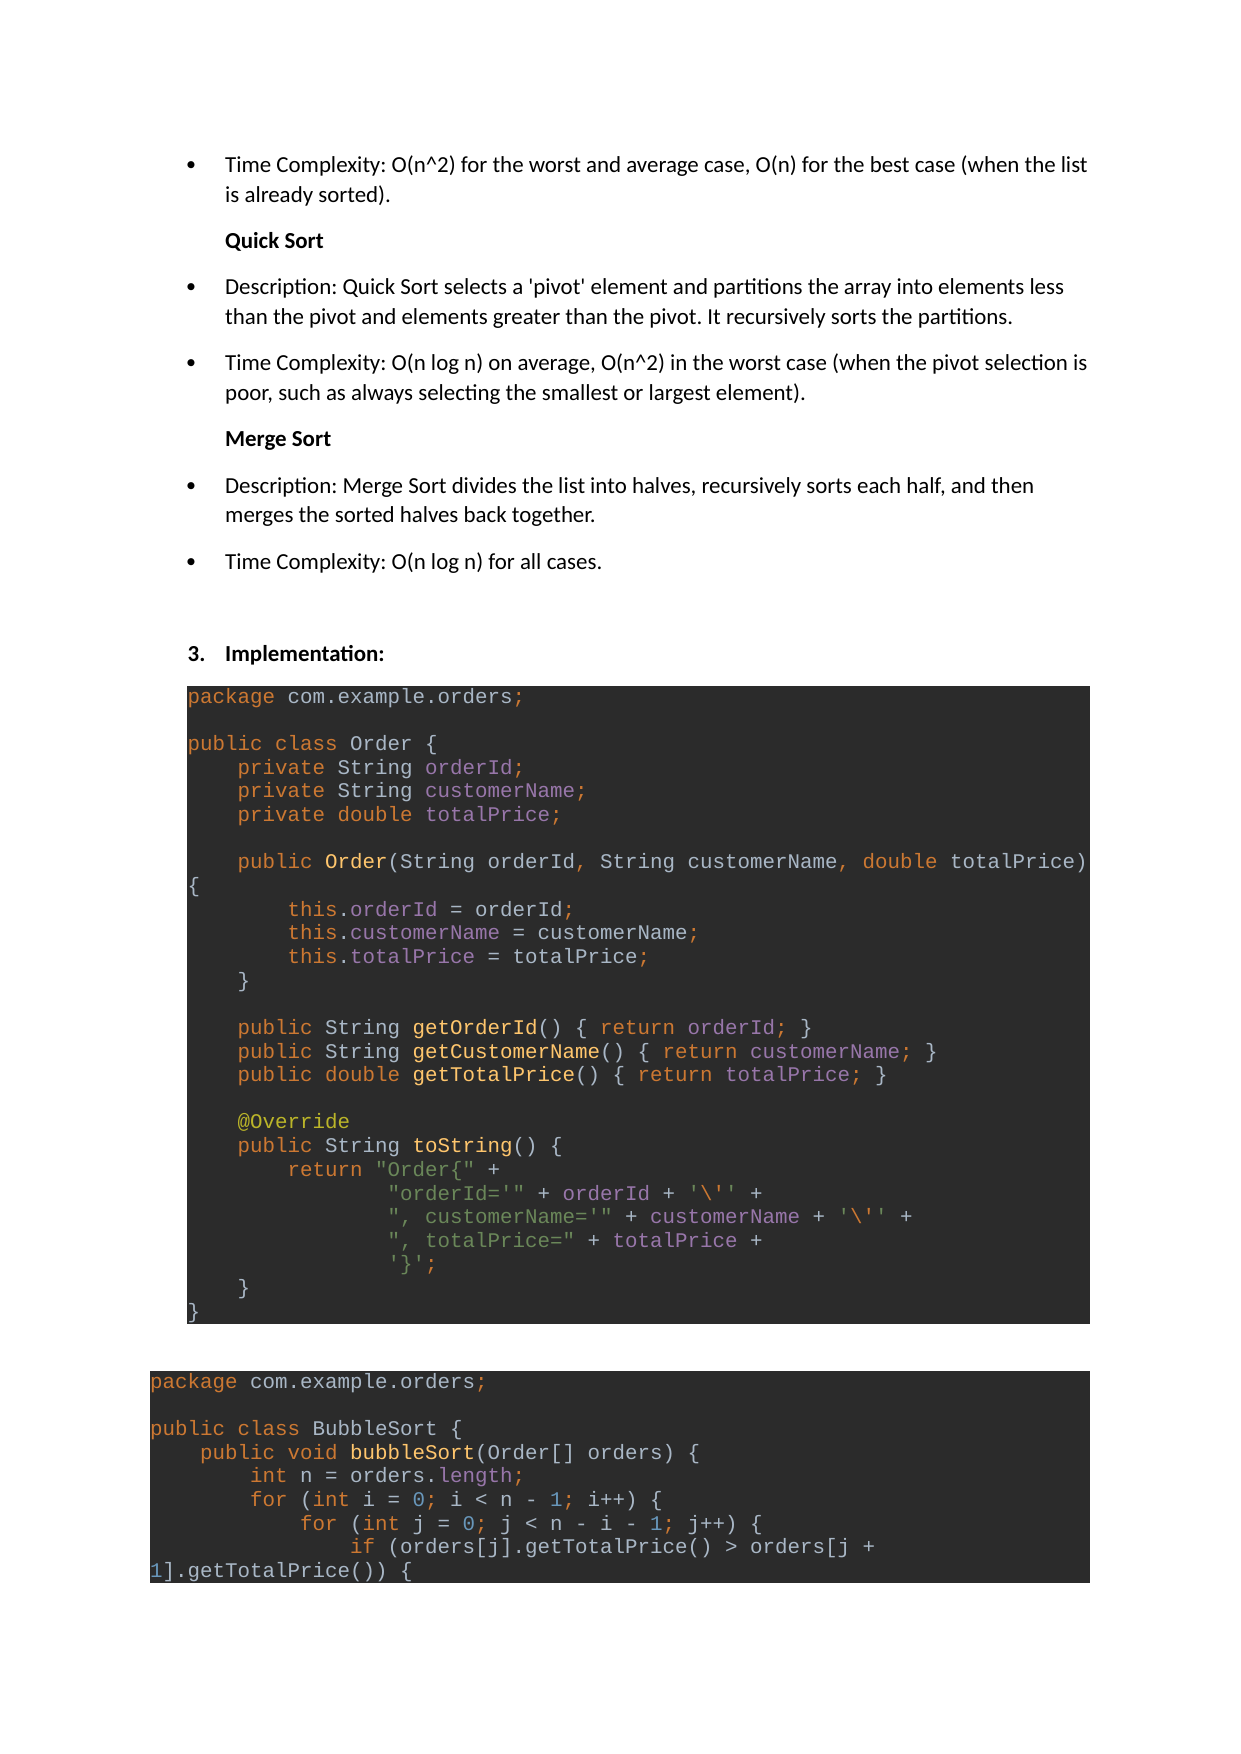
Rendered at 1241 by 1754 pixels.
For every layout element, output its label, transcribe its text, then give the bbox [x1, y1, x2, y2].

list Implementation: [187, 639, 1090, 668]
list Time Complexity: O(n log n) on average, O(n^2) in the worst case (when the pivot selection is poor, such as always selecting the smallest or largest element). [187, 348, 1090, 406]
text package com.example.orders; public class Order { private String orderId; private String customerName; private double totalPrice; public Order(String orderId, String customerName, double totalPrice) { this.orderId = orderId; this.customerName = customerName; this.totalPrice = totalPrice; } public String getOrderId() { return orderId; } public String getCustomerName() { return customerName; } public double getTotalPrice() { return totalPrice; } @Override public String toString() { return "Order{" + "orderId='" + orderId + '\'' + ", customerName='" + customerName + '\'' + ", totalPrice=" + totalPrice + '}'; } } [187, 686, 1090, 1324]
list Description: Merge Sort divides the list into halves, recursively sorts each half, and then merges the sorted halves back together. [187, 471, 1090, 528]
list Time Complexity: O(n^2) for the worst and average case, O(n) for the best case (when the list is already sorted). [187, 150, 1090, 208]
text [150, 1371, 1090, 1583]
text Merge Sort [225, 424, 1090, 452]
text Quick Sort [225, 226, 1090, 254]
list Description: Quick Sort selects a 'pivot' element and partitions the array into elements less than the pivot and elements greater than the pivot. It recursively sorts the partitions. [187, 272, 1090, 330]
list Time Complexity: O(n log n) for all cases. [187, 547, 1090, 575]
